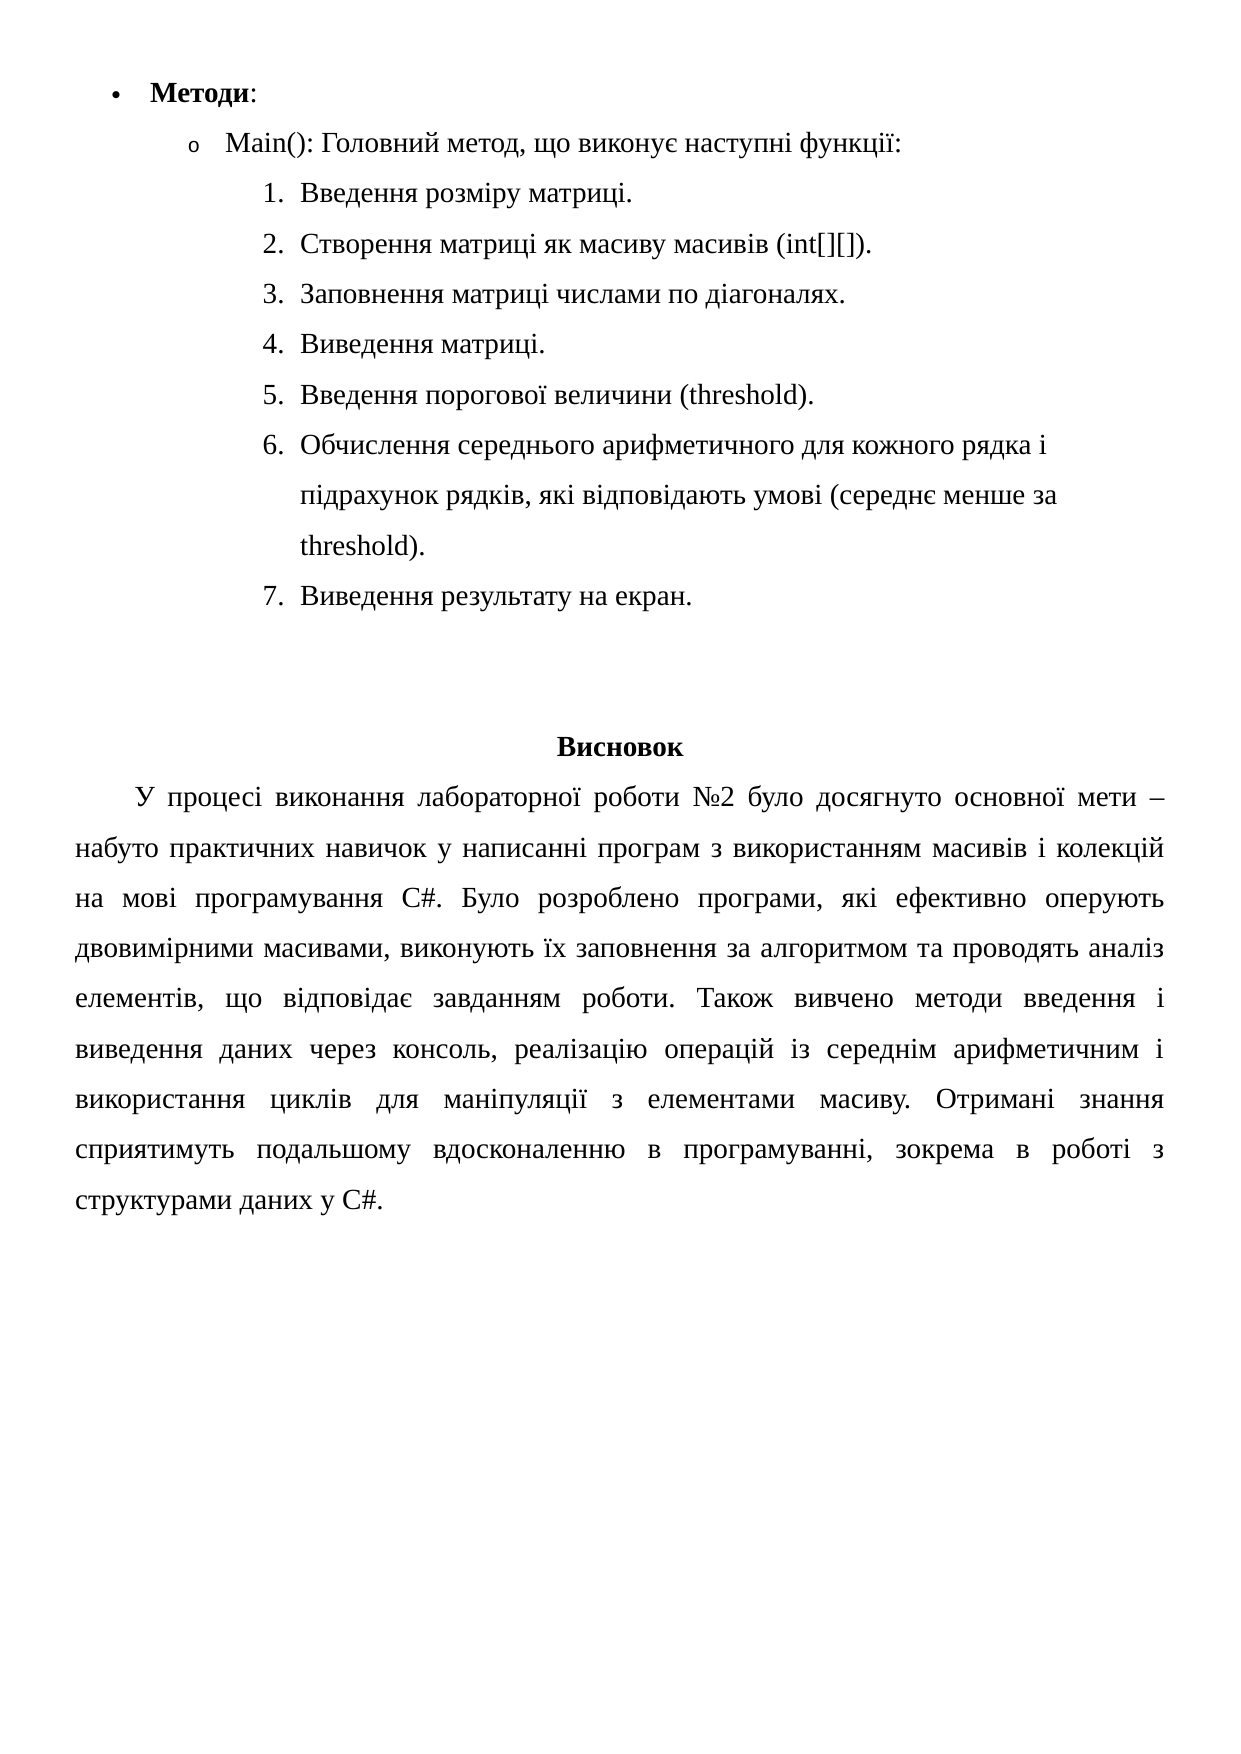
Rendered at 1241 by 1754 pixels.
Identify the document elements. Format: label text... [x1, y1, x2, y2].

list Заповнення матриці числами по діагоналях. [262, 276, 1165, 310]
list Виведення матриці. [262, 327, 1165, 360]
list Створення матриці як масиву масивів (int[][]). [262, 226, 1165, 259]
list Виведення результату на екран. [262, 578, 1165, 612]
list Введення порогової величини (threshold). [262, 377, 1165, 410]
list Обчислення середнього арифметичного для кожного рядка і підрахунок рядків, які відповідають умові (середнє менше за threshold). [262, 427, 1165, 561]
list Main(): Головний метод, що виконує наступні функції: [187, 125, 1165, 159]
list Методи: [112, 75, 1165, 108]
text Висновок [75, 729, 1165, 763]
list Введення розміру матриці. [262, 176, 1165, 209]
text У процесі виконання лабораторної роботи №2 було досягнуто основної мети – набуто практичних навичок у написанні програм з використанням масивів і колекцій на мові програмування C#. Було розроблено програми, які ефективно оперують двовимірними масивами, виконують їх заповнення за алгоритмом та проводять аналіз елементів, що відповідає завданням роботи. Також вивчено методи введення і виведення даних через консоль, реалізацію операцій із середнім арифметичним і використання циклів для маніпуляції з елементами масиву. Отримані знання сприятимуть подальшому вдосконаленню в програмуванні, зокрема в роботі з структурами даних у C#. [75, 779, 1165, 1215]
